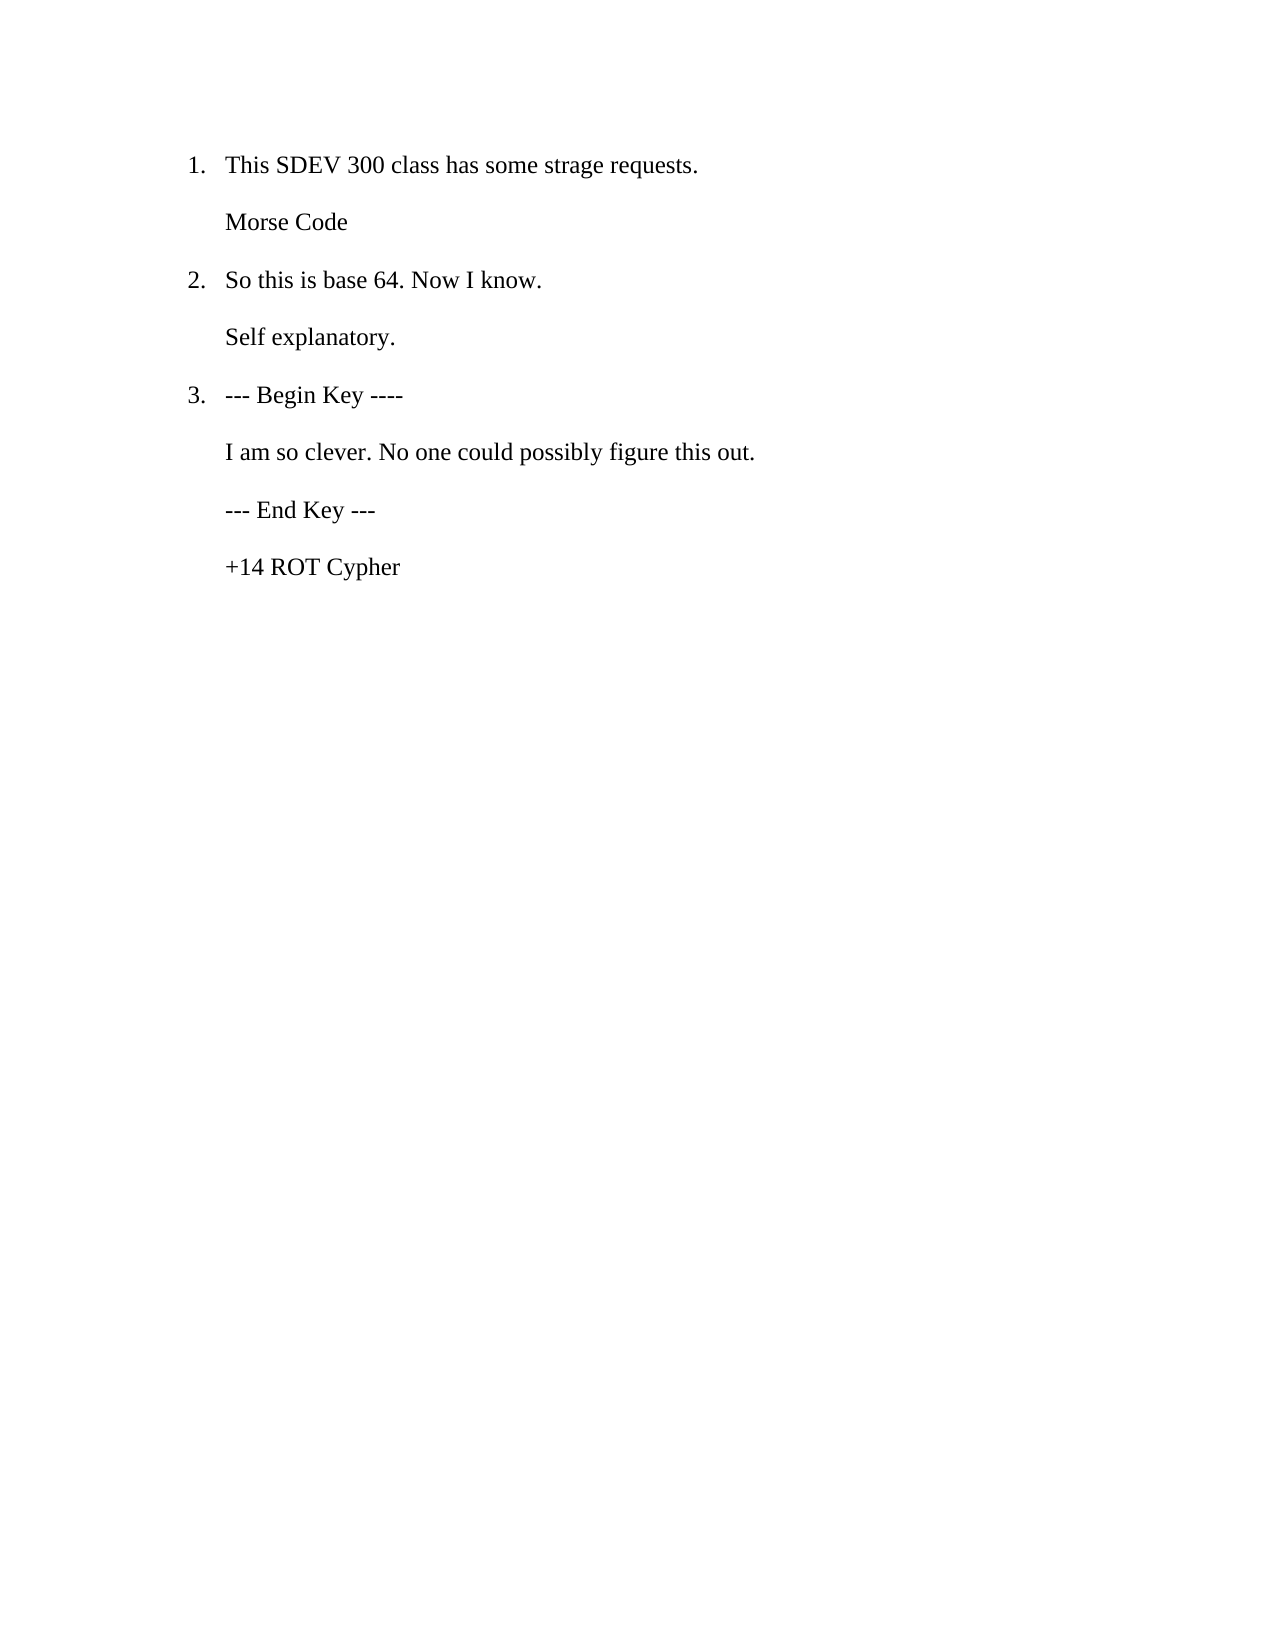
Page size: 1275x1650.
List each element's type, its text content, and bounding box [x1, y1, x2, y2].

list Self explanatory. [225, 322, 1125, 351]
list I am so clever. No one could possibly figure this out. [225, 437, 1125, 466]
list This SDEV 300 class has some strage requests. [187, 150, 1125, 179]
list So this is base 64. Now I know. [187, 265, 1125, 294]
list Morse Code [225, 207, 1125, 236]
list --- Begin Key ---- [187, 380, 1125, 409]
list --- End Key --- +14 ROT Cypher [225, 495, 1125, 581]
